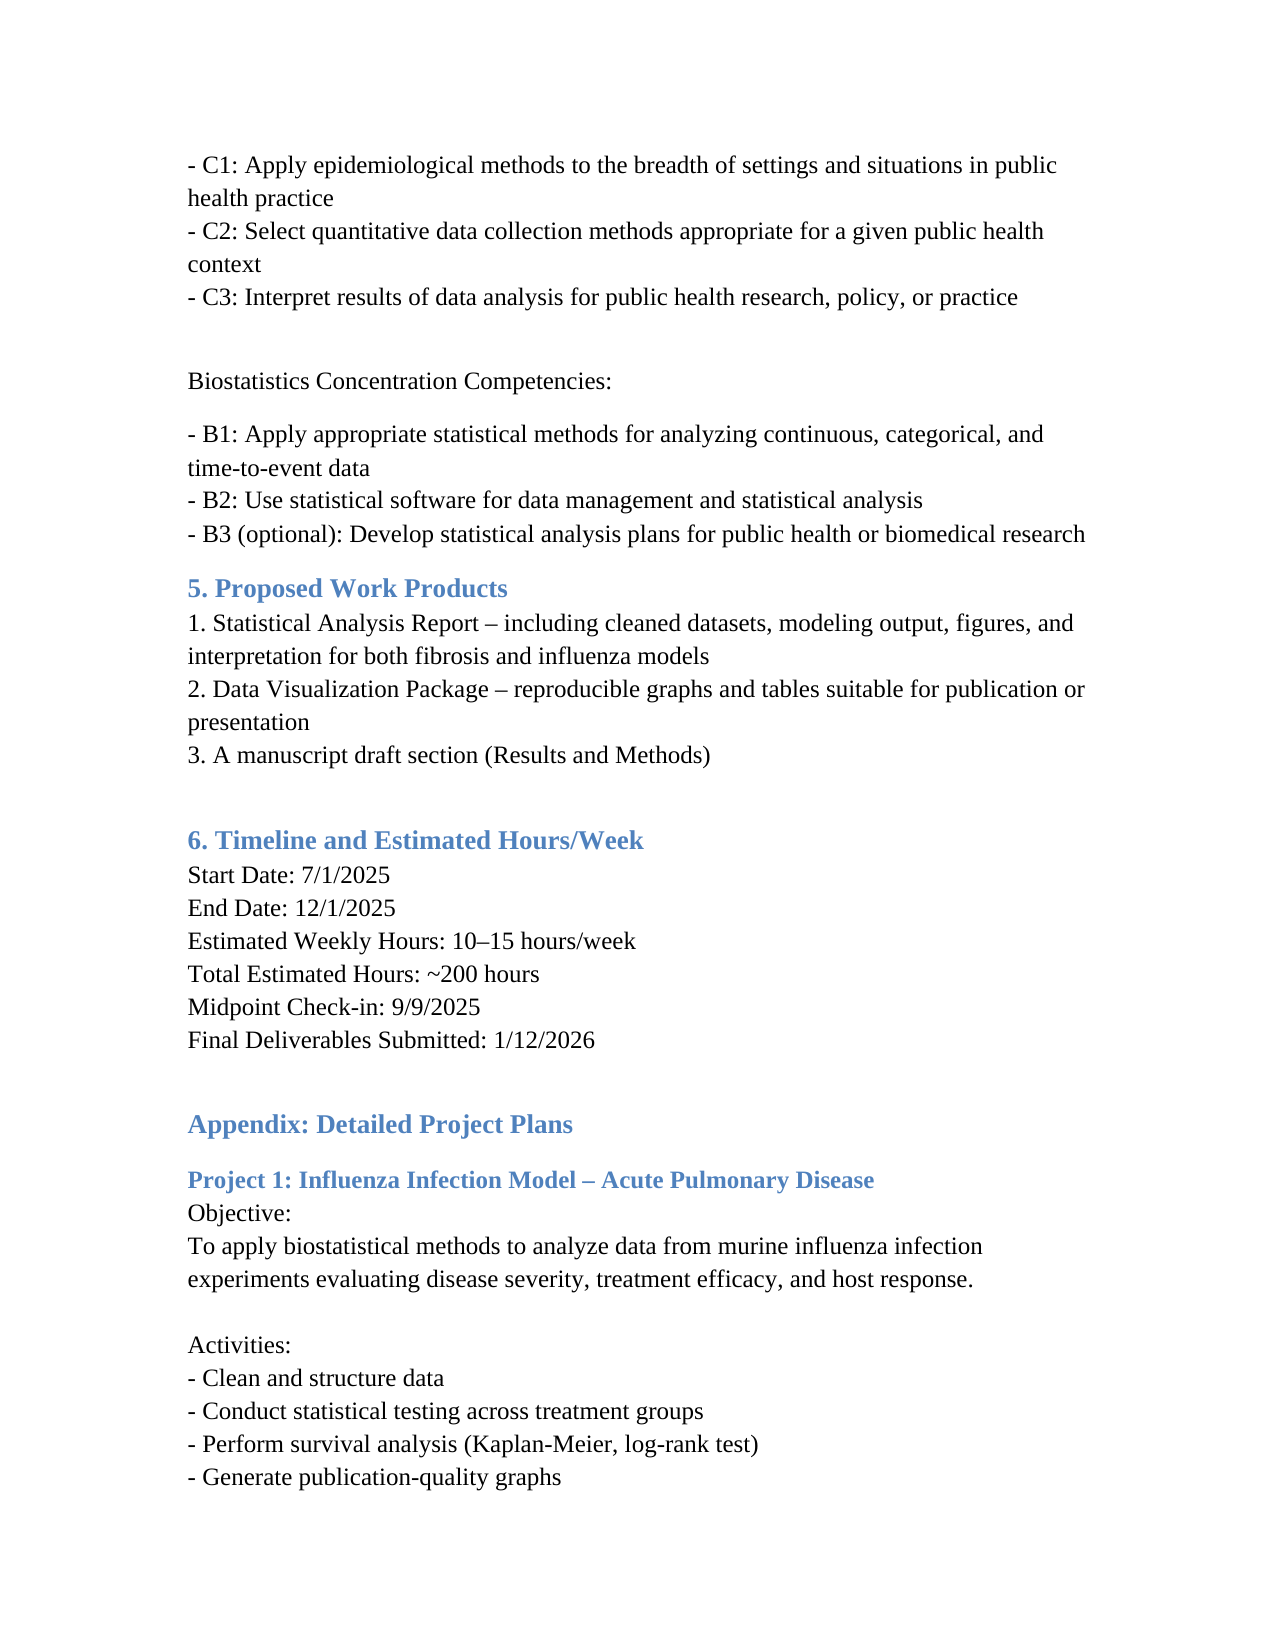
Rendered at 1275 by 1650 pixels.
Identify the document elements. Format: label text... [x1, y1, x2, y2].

subtitle Appendix: Detailed Project Plans [187, 1108, 1087, 1139]
subtitle 6. Timeline and Estimated Hours/Week [187, 824, 1087, 855]
subtitle Project 1: Influenza Infection Model – Acute Pulmonary Disease [187, 1165, 1087, 1194]
subtitle 5. Proposed Work Products [187, 572, 1087, 604]
text - C1: Apply epidemiological methods to the breadth of settings and situations in public health practice - C2: Select quantitative data collection methods appropriate for a given public health context - C3: Interpret results of data analysis for public health research, policy, or practice [187, 150, 1087, 341]
text Start Date: 7/1/2025 End Date: 12/1/2025 Estimated Weekly Hours: 10–15 hours/week Total Estimated Hours: ~200 hours Midpoint Check-in: 9/9/2025 Final Deliverables Submitted: 1/12/2026 [187, 860, 1087, 1084]
text - B1: Apply appropriate statistical methods for analyzing continuous, categorical, and time-to-event data - B2: Use statistical software for data management and statistical analysis - B3 (optional): Develop statistical analysis plans for public health or biomedical research [187, 419, 1087, 547]
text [187, 1198, 1087, 1491]
text 1. Statistical Analysis Report – including cleaned datasets, modeling output, figures, and interpretation for both fibrosis and influenza models 2. Data Visualization Package – reproducible graphs and tables suitable for publication or presentation 3. A manuscript draft section (Results and Methods) [187, 608, 1087, 799]
text Biostatistics Concentration Competencies: [187, 366, 1087, 394]
